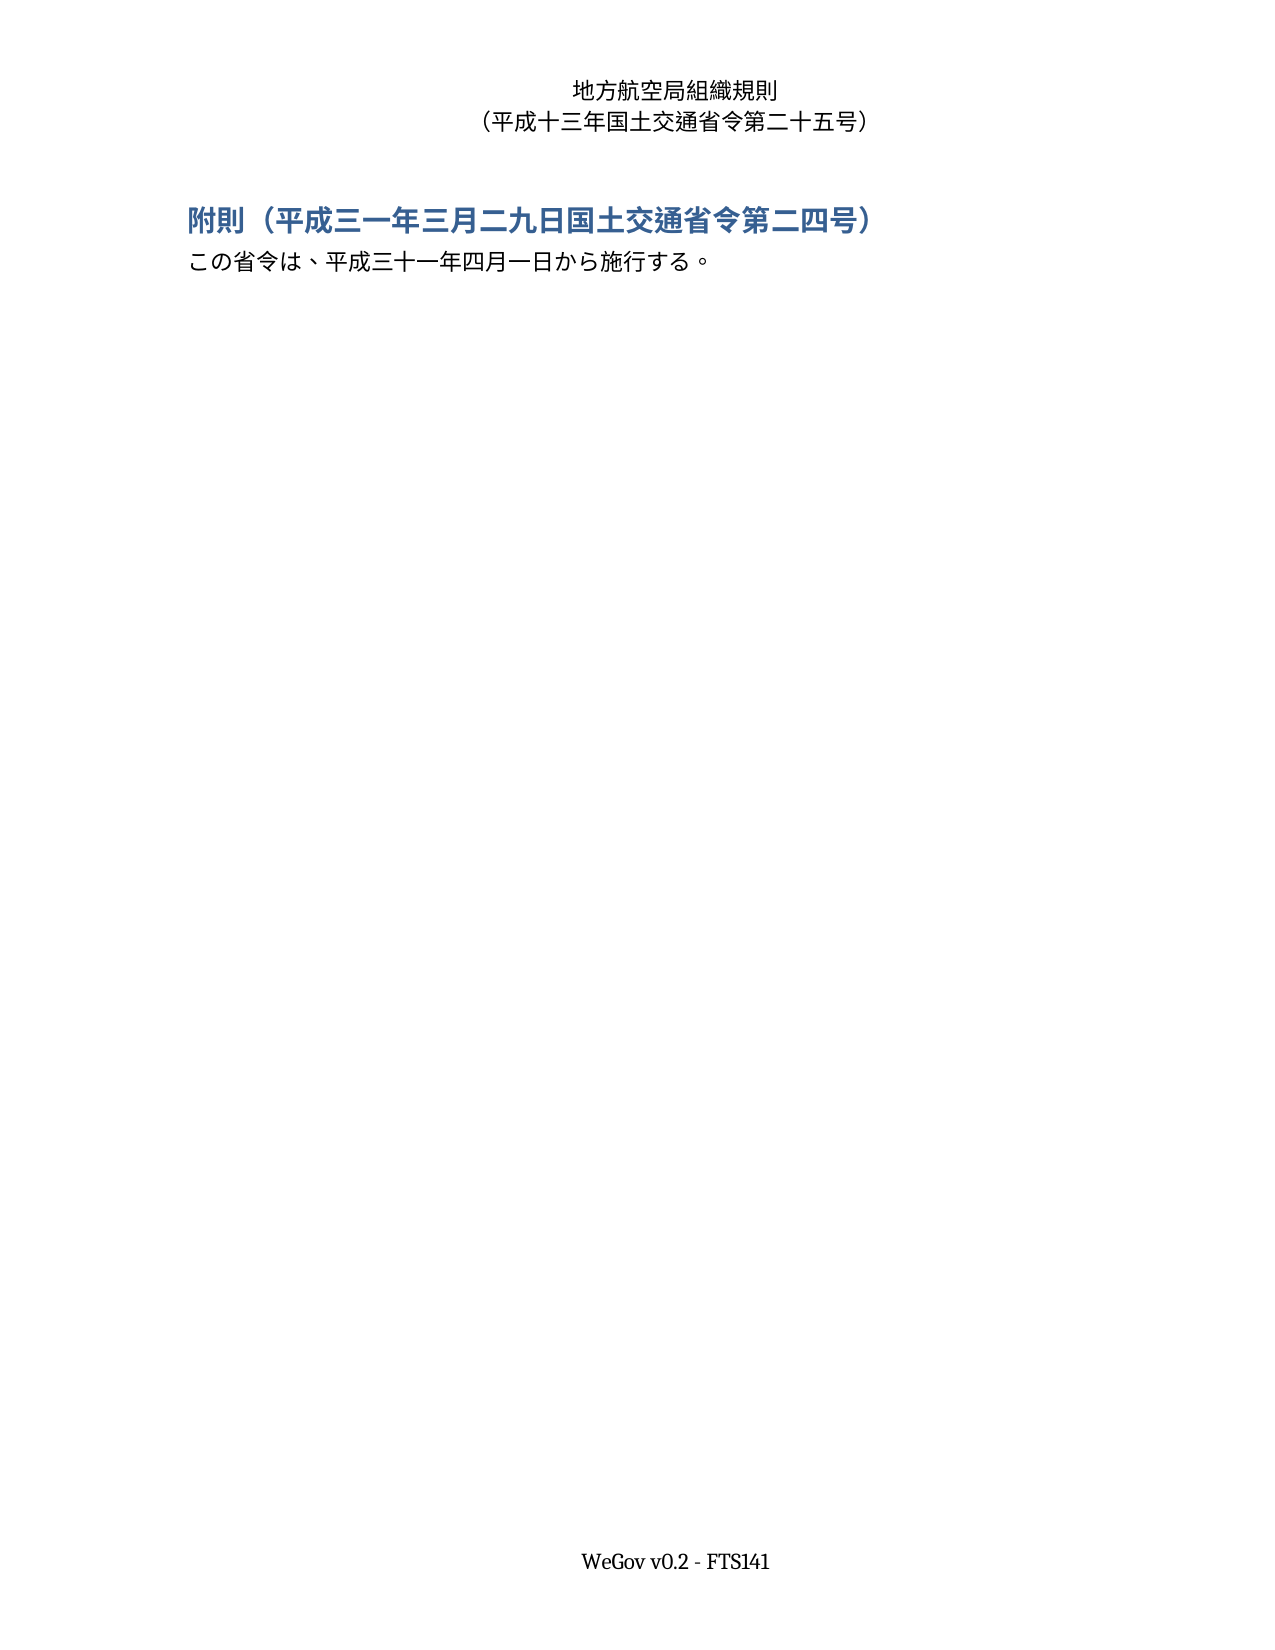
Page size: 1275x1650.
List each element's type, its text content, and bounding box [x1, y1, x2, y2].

subtitle 附則（平成三一年三月二九日国土交通省令第二四号） [187, 200, 1087, 240]
text この省令は、平成三十一年四月一日から施行する。 [187, 246, 1087, 277]
